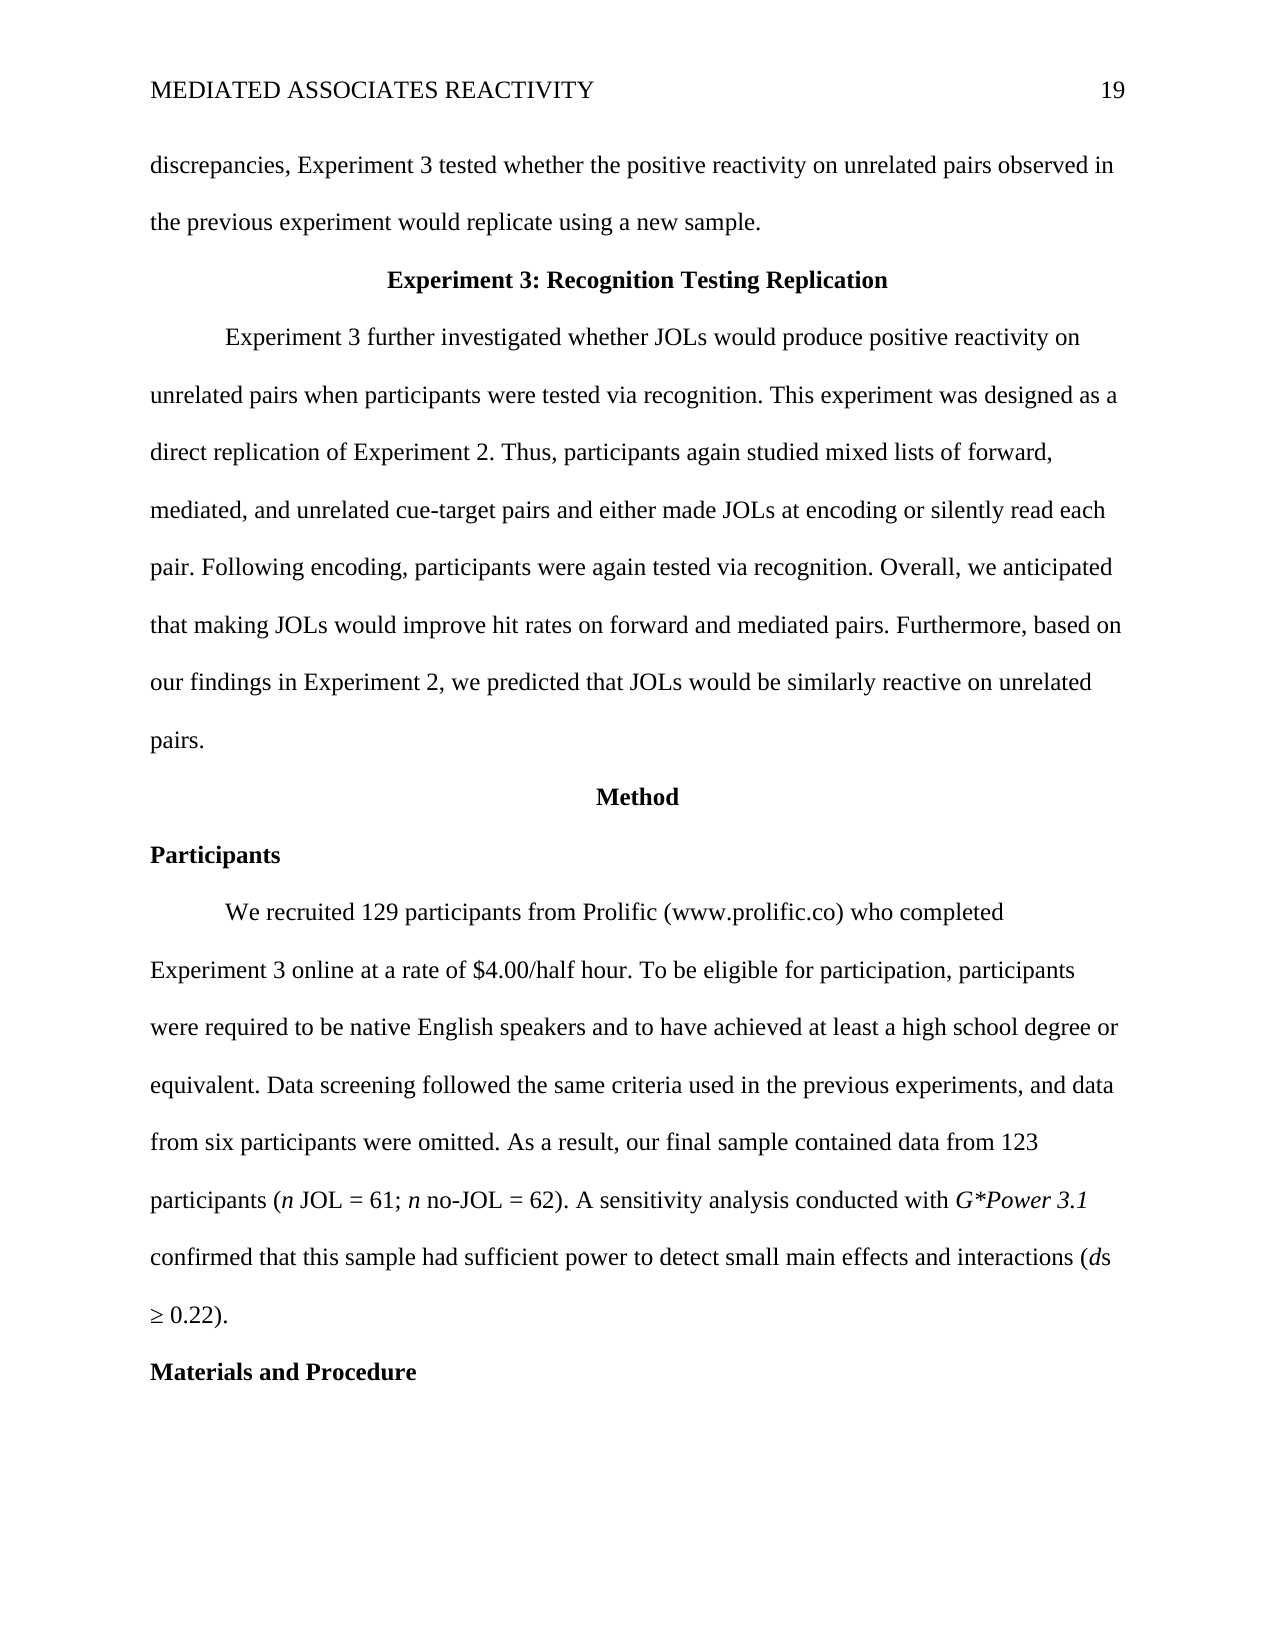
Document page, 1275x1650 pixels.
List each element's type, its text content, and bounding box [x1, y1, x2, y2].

text Materials and Procedure [150, 1357, 1125, 1386]
text Method [150, 782, 1125, 811]
text Experiment 3: Recognition Testing Replication [150, 265, 1125, 294]
text Experiment 3 further investigated whether JOLs would produce positive reactivity on unrelated pairs when participants were tested via recognition. This experiment was designed as a direct replication of Experiment 2. Thus, participants again studied mixed lists of forward, mediated, and unrelated cue-target pairs and either made JOLs at encoding or silently read each pair. Following encoding, participants were again tested via recognition. Overall, we anticipated that making JOLs would improve hit rates on forward and mediated pairs. Furthermore, based on our findings in Experiment 2, we predicted that JOLs would be similarly reactive on unrelated pairs. [150, 322, 1125, 754]
text Participants [150, 840, 1125, 869]
